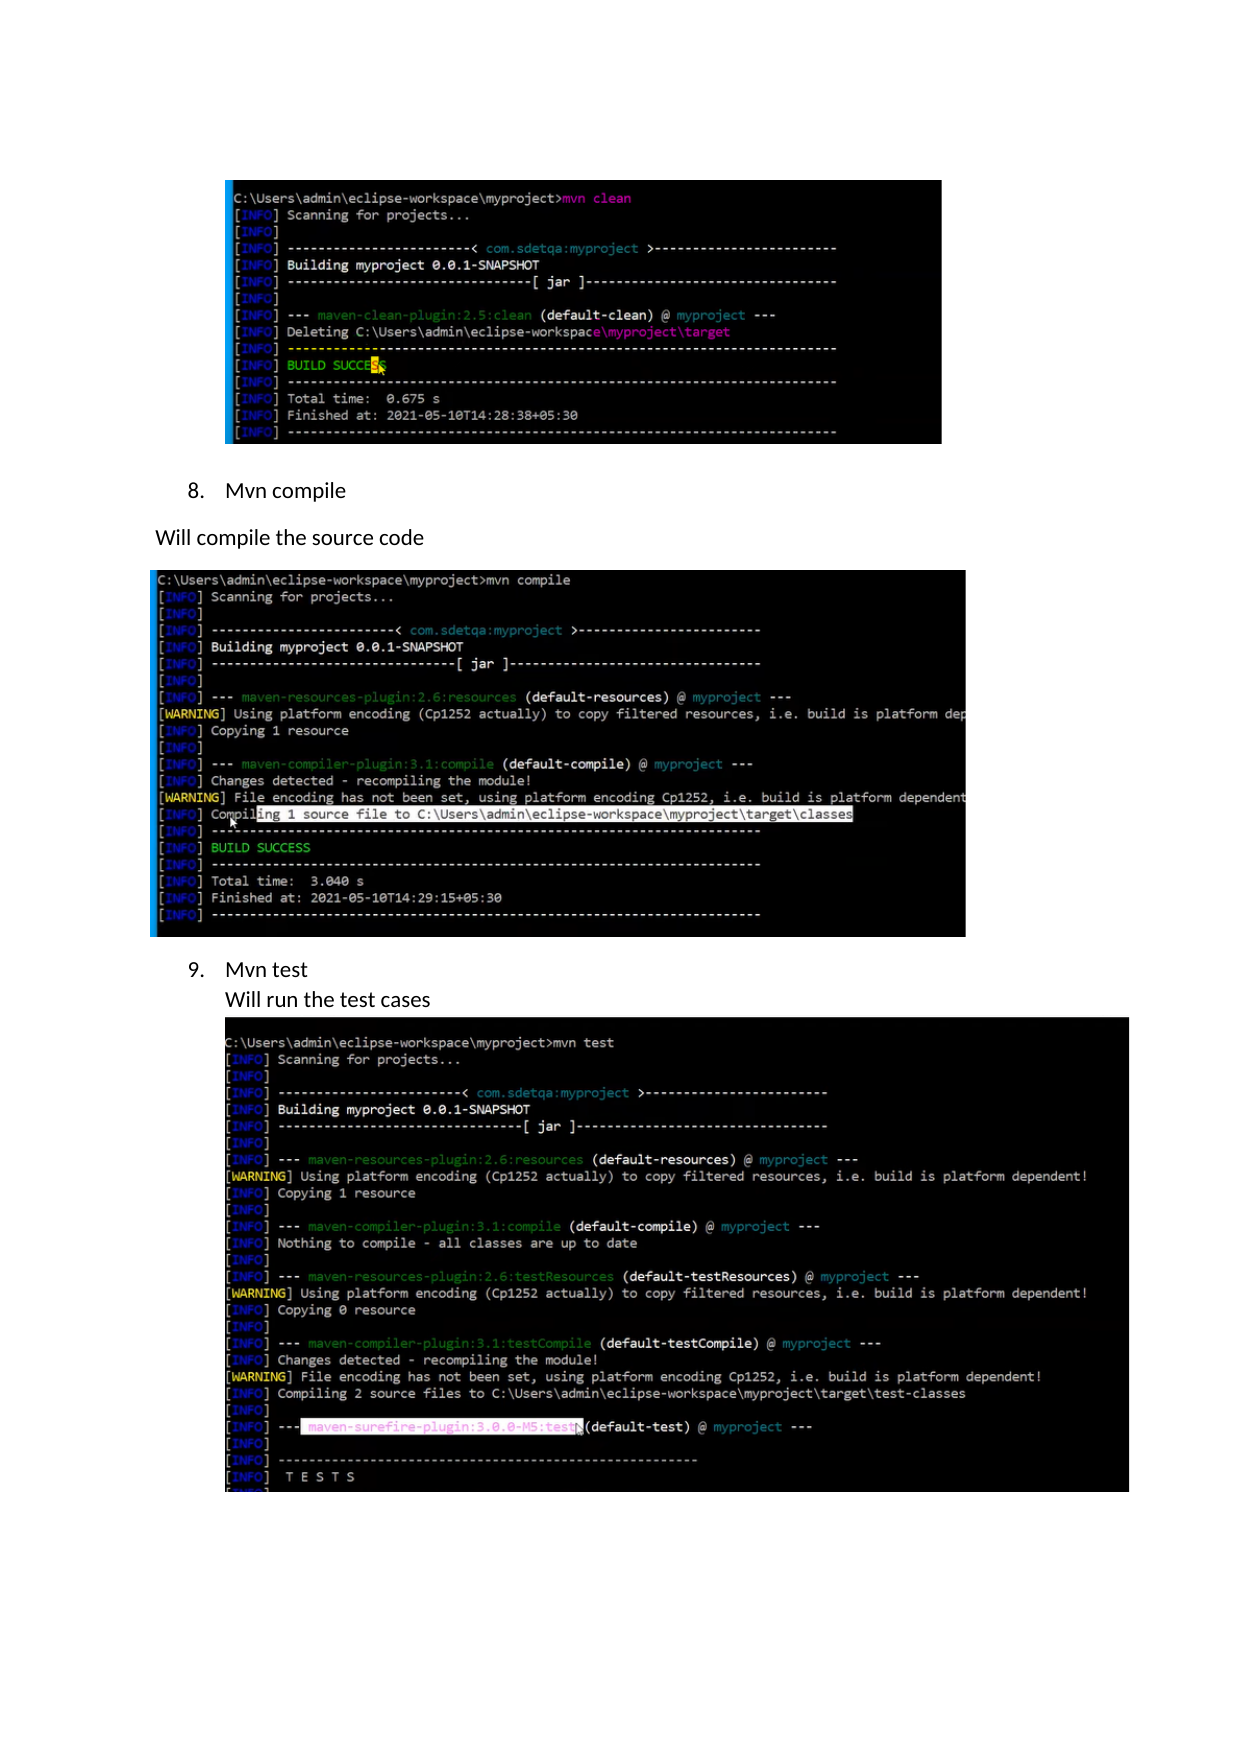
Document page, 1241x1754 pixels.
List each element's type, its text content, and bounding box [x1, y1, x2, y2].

list Mvn compile [187, 476, 1090, 504]
list Mvn test [187, 955, 1090, 983]
list Will run the test cases [225, 986, 1090, 1014]
picture [225, 180, 942, 444]
picture [150, 570, 966, 937]
text Will compile the source code [150, 523, 1090, 551]
picture [225, 1015, 1130, 1492]
